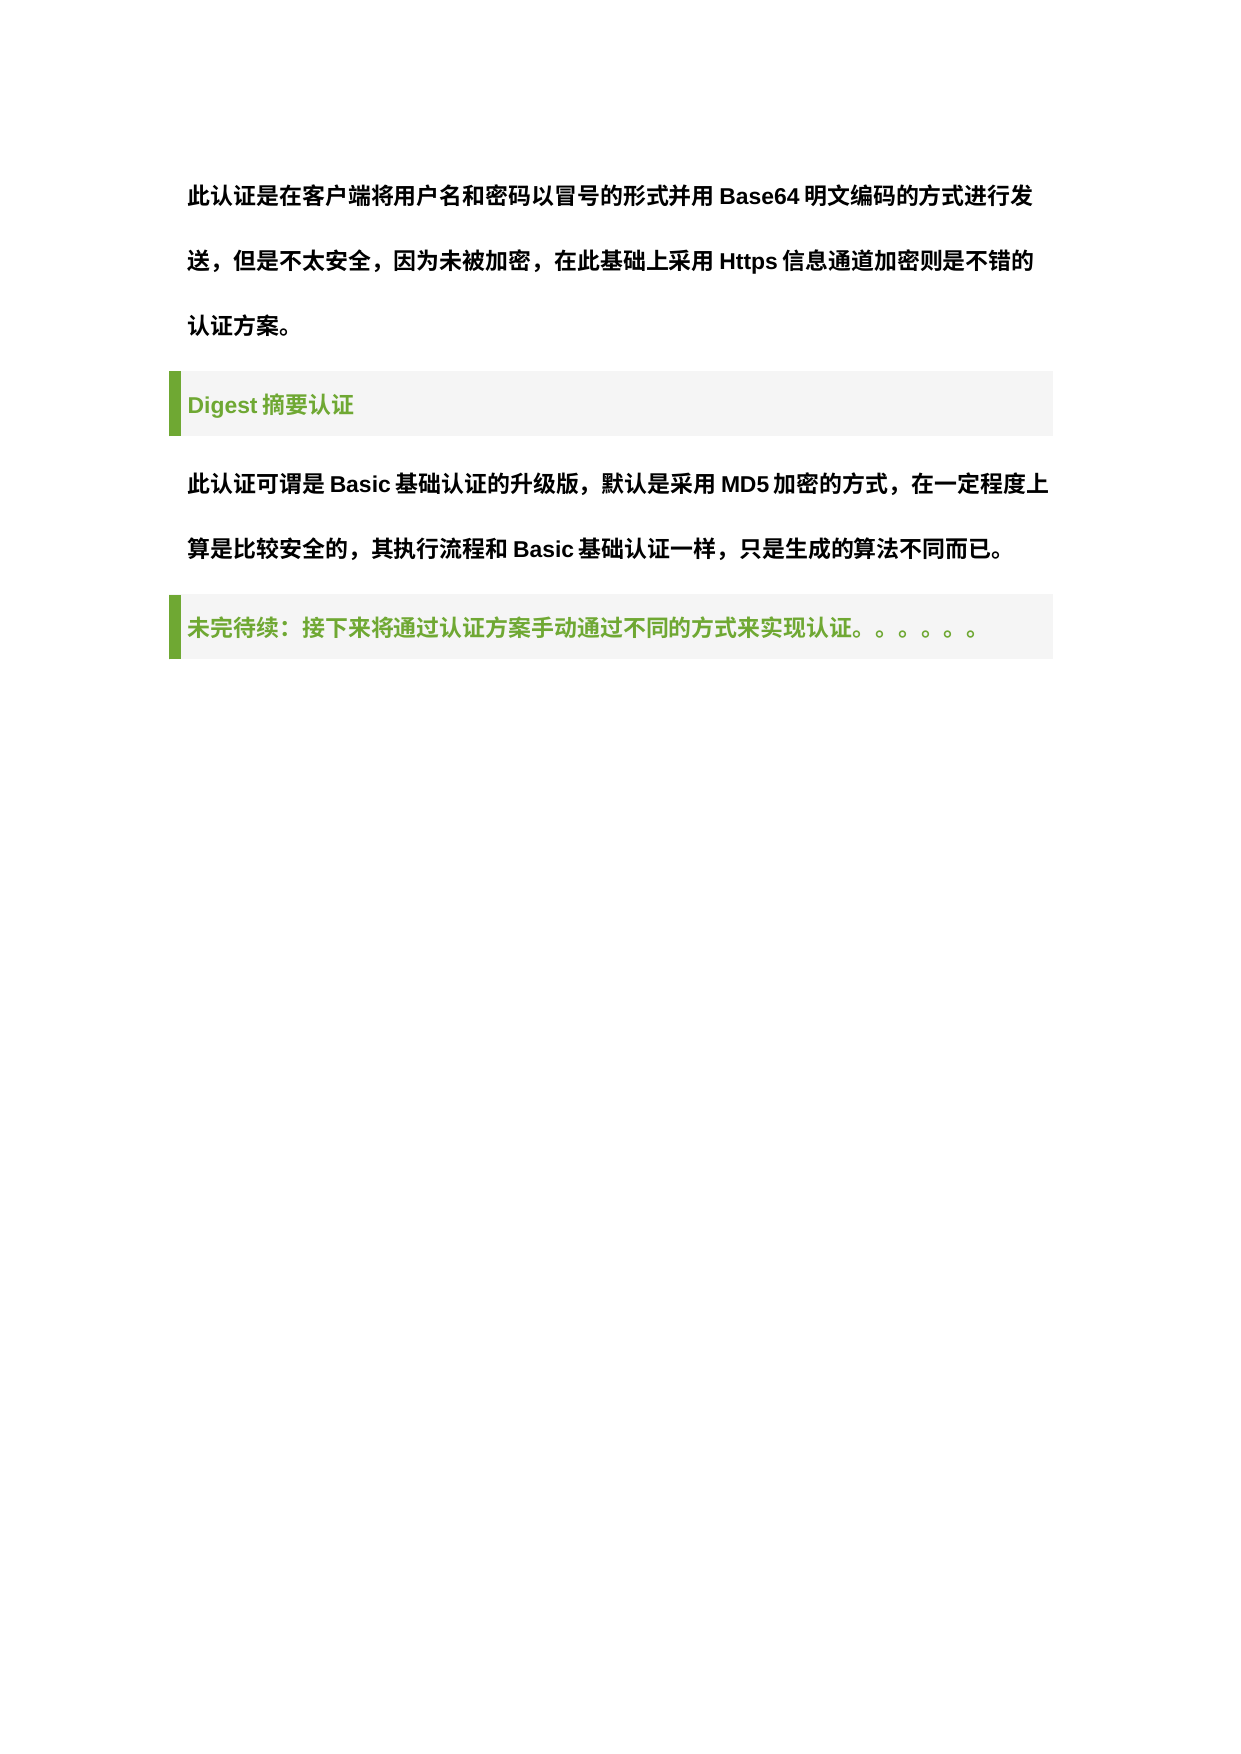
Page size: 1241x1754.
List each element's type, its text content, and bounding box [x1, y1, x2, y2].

text 此认证是在客户端将用户名和密码以冒号的形式并用Base64明文编码的方式进行发送，但是不太安全，因为未被加密，在此基础上采用Https信息通道加密则是不错的认证方案。 [187, 162, 1053, 357]
text 未完待续：接下来将通过认证方案手动通过不同的方式来实现认证。。。。。。 [169, 594, 1053, 659]
text Digest摘要认证 [181, 371, 1053, 436]
text 此认证可谓是Basic基础认证的升级版，默认是采用MD5加密的方式，在一定程度上算是比较安全的，其执行流程和Basic基础认证一样，只是生成的算法不同而已。 [187, 450, 1053, 580]
